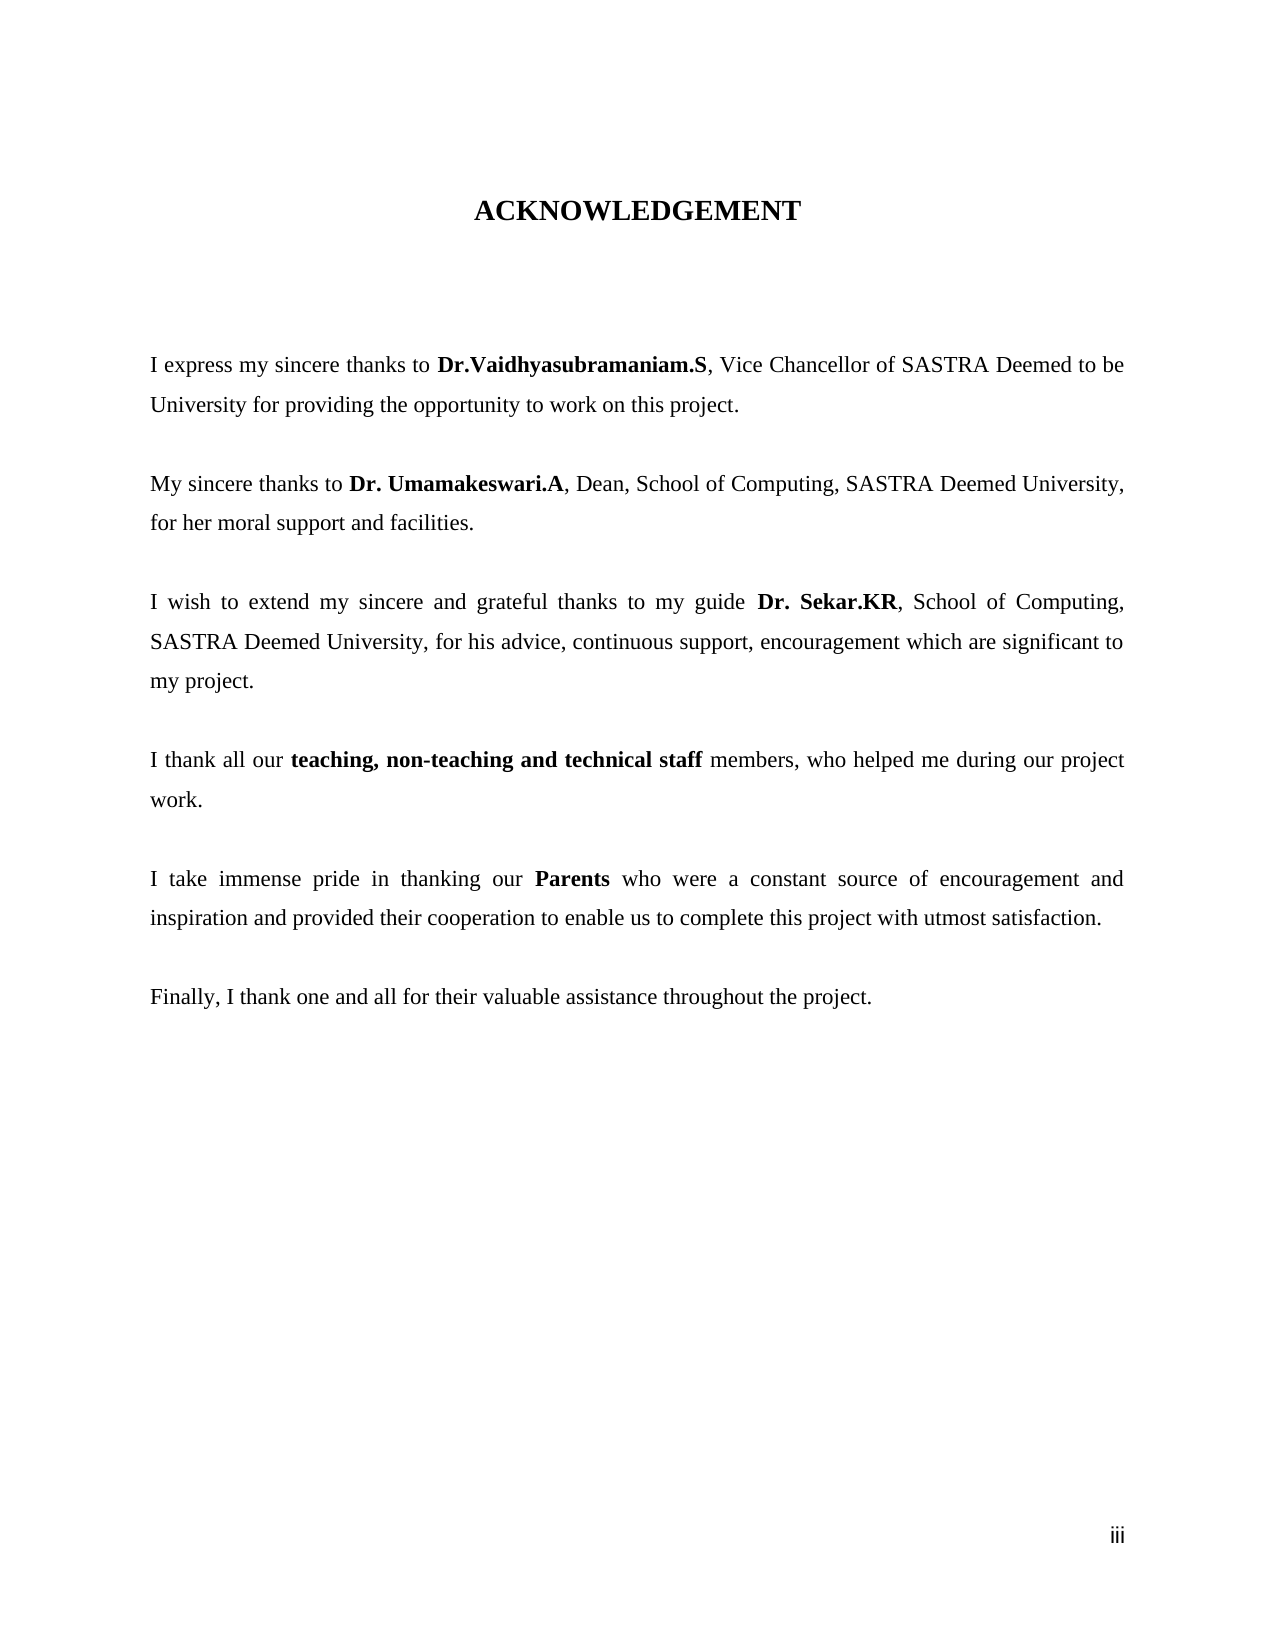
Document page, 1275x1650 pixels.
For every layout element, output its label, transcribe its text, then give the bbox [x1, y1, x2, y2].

text I express my sincere thanks to Dr.Vaidhyasubramaniam.S, Vice Chancellor of SASTRA Deemed to be University for providing the opportunity to work on this project. [150, 351, 1125, 417]
text I take immense pride in thanking our Parents who were a constant source of encouragement and inspiration and provided their cooperation to enable us to complete this project with utmost satisfaction. [150, 864, 1125, 930]
text ACKNOWLEDGEMENT [150, 193, 1125, 227]
text I wish to extend my sincere and grateful thanks to my guide Dr. Sekar.KR, School of Computing, SASTRA Deemed University, for his advice, continuous support, encouragement which are significant to my project. [150, 588, 1125, 693]
text I thank all our teaching, non-teaching and technical staff members, who helped me during our project work. [150, 746, 1125, 812]
text Finally, I thank one and all for their valuable assistance throughout the project. [150, 983, 1125, 1009]
text My sincere thanks to Dr. Umamakeswari.A, Dean, School of Computing, SASTRA Deemed University, for her moral support and facilities. [150, 470, 1125, 536]
